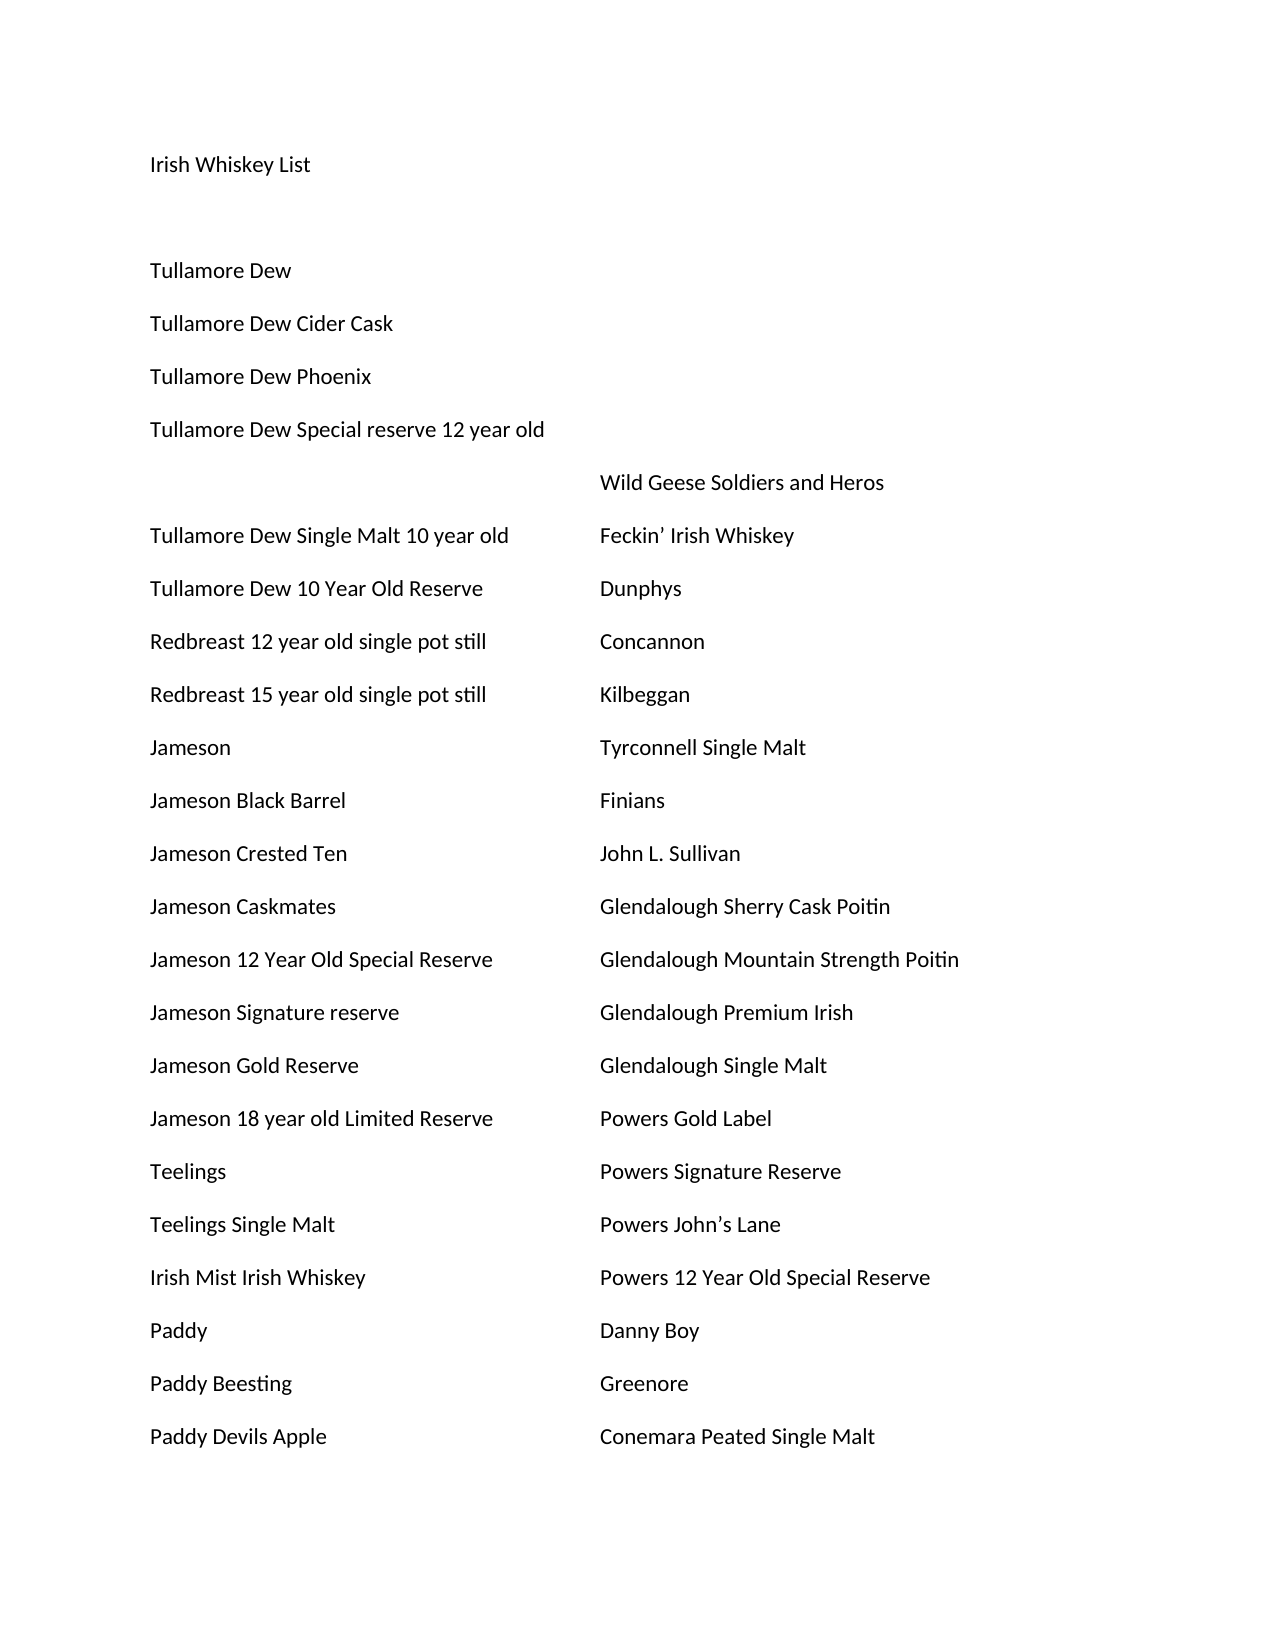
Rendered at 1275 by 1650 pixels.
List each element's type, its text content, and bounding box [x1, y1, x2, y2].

text Paddy Beesting Greenore [150, 1369, 1125, 1397]
text Jameson Black Barrel Finians [150, 786, 1125, 814]
text Jameson Signature reserve Glendalough Premium Irish [150, 998, 1125, 1026]
text Jameson 12 Year Old Special Reserve Glendalough Mountain Strength Poitin [150, 945, 1125, 973]
text Tullamore Dew Single Malt 10 year old Feckin’ Irish Whiskey [150, 521, 1125, 549]
text Tullamore Dew Special reserve 12 year old [150, 415, 1125, 443]
text Tullamore Dew Cider Cask [150, 309, 1125, 337]
text Redbreast 12 year old single pot still Concannon [150, 627, 1125, 655]
text Tullamore Dew Phoenix [150, 362, 1125, 390]
text Jameson Gold Reserve Glendalough Single Malt [150, 1051, 1125, 1079]
text Jameson 18 year old Limited Reserve Powers Gold Label [150, 1104, 1125, 1132]
text Tullamore Dew [150, 256, 1125, 284]
text Jameson Caskmates Glendalough Sherry Cask Poitin [150, 892, 1125, 920]
text Wild Geese Soldiers and Heros [525, 468, 1125, 496]
text Irish Whiskey List [150, 150, 1125, 178]
text Paddy Devils Apple Conemara Peated Single Malt [150, 1422, 1125, 1451]
text Teelings Powers Signature Reserve [150, 1157, 1125, 1185]
text Irish Mist Irish Whiskey Powers 12 Year Old Special Reserve [150, 1263, 1125, 1291]
text Redbreast 15 year old single pot still Kilbeggan [150, 680, 1125, 708]
text Jameson Crested Ten John L. Sullivan [150, 839, 1125, 867]
text Tullamore Dew 10 Year Old Reserve Dunphys [150, 574, 1125, 602]
text Teelings Single Malt Powers John’s Lane [150, 1210, 1125, 1238]
text Jameson Tyrconnell Single Malt [150, 733, 1125, 761]
text Paddy Danny Boy [150, 1316, 1125, 1344]
